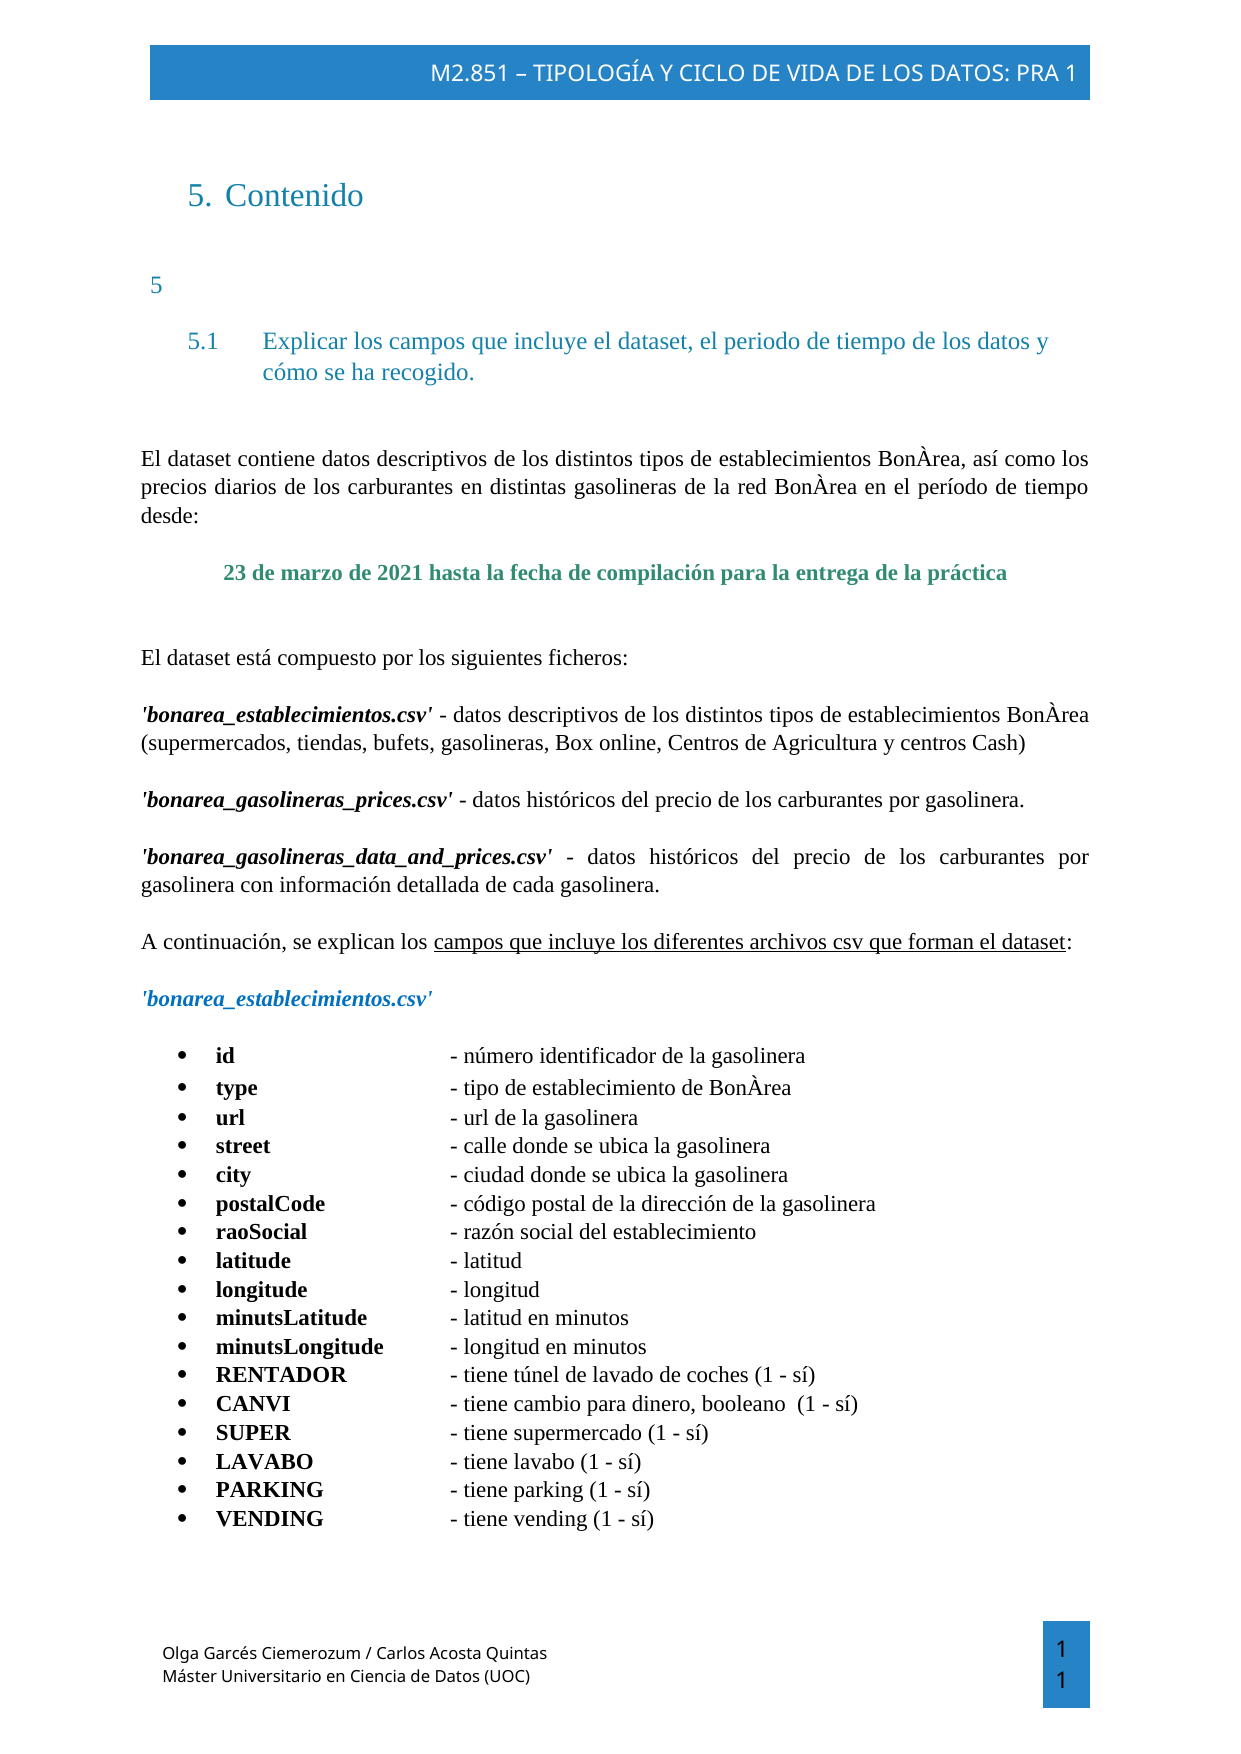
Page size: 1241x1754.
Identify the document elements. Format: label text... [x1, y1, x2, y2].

list PARKING - tiene parking (1 - sí) [178, 1476, 1090, 1503]
list longitude - longitud [178, 1276, 1090, 1302]
list type - tipo de establecimiento de BonÀrea [178, 1070, 1090, 1102]
subtitle Contenido [187, 175, 1090, 213]
list city - ciudad donde se ubica la gasolinera [178, 1161, 1090, 1188]
list 'bonarea_gasolineras_prices.csv' - datos históricos del precio de los carburantes por gasolinera. [141, 786, 1090, 812]
list RENTADOR - tiene túnel de lavado de coches (1 - sí) [178, 1361, 1090, 1388]
list raoSocial - razón social del establecimiento [178, 1218, 1090, 1245]
list El dataset contiene datos descriptivos de los distintos tipos de establecimientos BonÀrea, así como los precios diarios de los carburantes en distintas gasolineras de la red BonÀrea en el período de tiempo desde: [141, 445, 1090, 528]
list 23 de marzo de 2021 hasta la fecha de compilación para la entrega de la práctica [141, 558, 1090, 585]
list minutsLongitude - longitud en minutos [178, 1333, 1090, 1359]
list A continuación, se explican los campos que incluye los diferentes archivos csv que forman el dataset: [141, 928, 1090, 954]
list id - número identificador de la gasolinera [178, 1042, 1090, 1068]
list minutsLatitude - latitud en minutos [178, 1304, 1090, 1330]
list url - url de la gasolinera [178, 1104, 1090, 1131]
list LAVABO - tiene lavabo (1 - sí) [178, 1448, 1090, 1474]
list El dataset está compuesto por los siguientes ficheros: [141, 644, 1090, 670]
list CANVI - tiene cambio para dinero, booleano (1 - sí) [178, 1390, 1090, 1417]
list latitude - latitud [178, 1247, 1090, 1273]
list 'bonarea_establecimientos.csv' - datos descriptivos de los distintos tipos de establecimientos BonÀrea (supermercados, tiendas, bufets, gasolineras, Box online, Centros de Agricultura y centros Cash) [141, 701, 1090, 756]
list street - calle donde se ubica la gasolinera [178, 1133, 1090, 1159]
list VENDING - tiene vending (1 - sí) [178, 1505, 1090, 1531]
list postalCode - código postal de la dirección de la gasolinera [178, 1190, 1090, 1216]
list 'bonarea_establecimientos.csv' [141, 985, 1090, 1011]
list SUPER - tiene supermercado (1 - sí) [178, 1419, 1090, 1445]
subtitle Explicar los campos que incluye el dataset, el periodo de tiempo de los datos y cómo se ha recogido. [187, 326, 1090, 386]
list 'bonarea_gasolineras_data_and_prices.csv' - datos históricos del precio de los carburantes por gasolinera con información detallada de cada gasolinera. [141, 843, 1090, 898]
